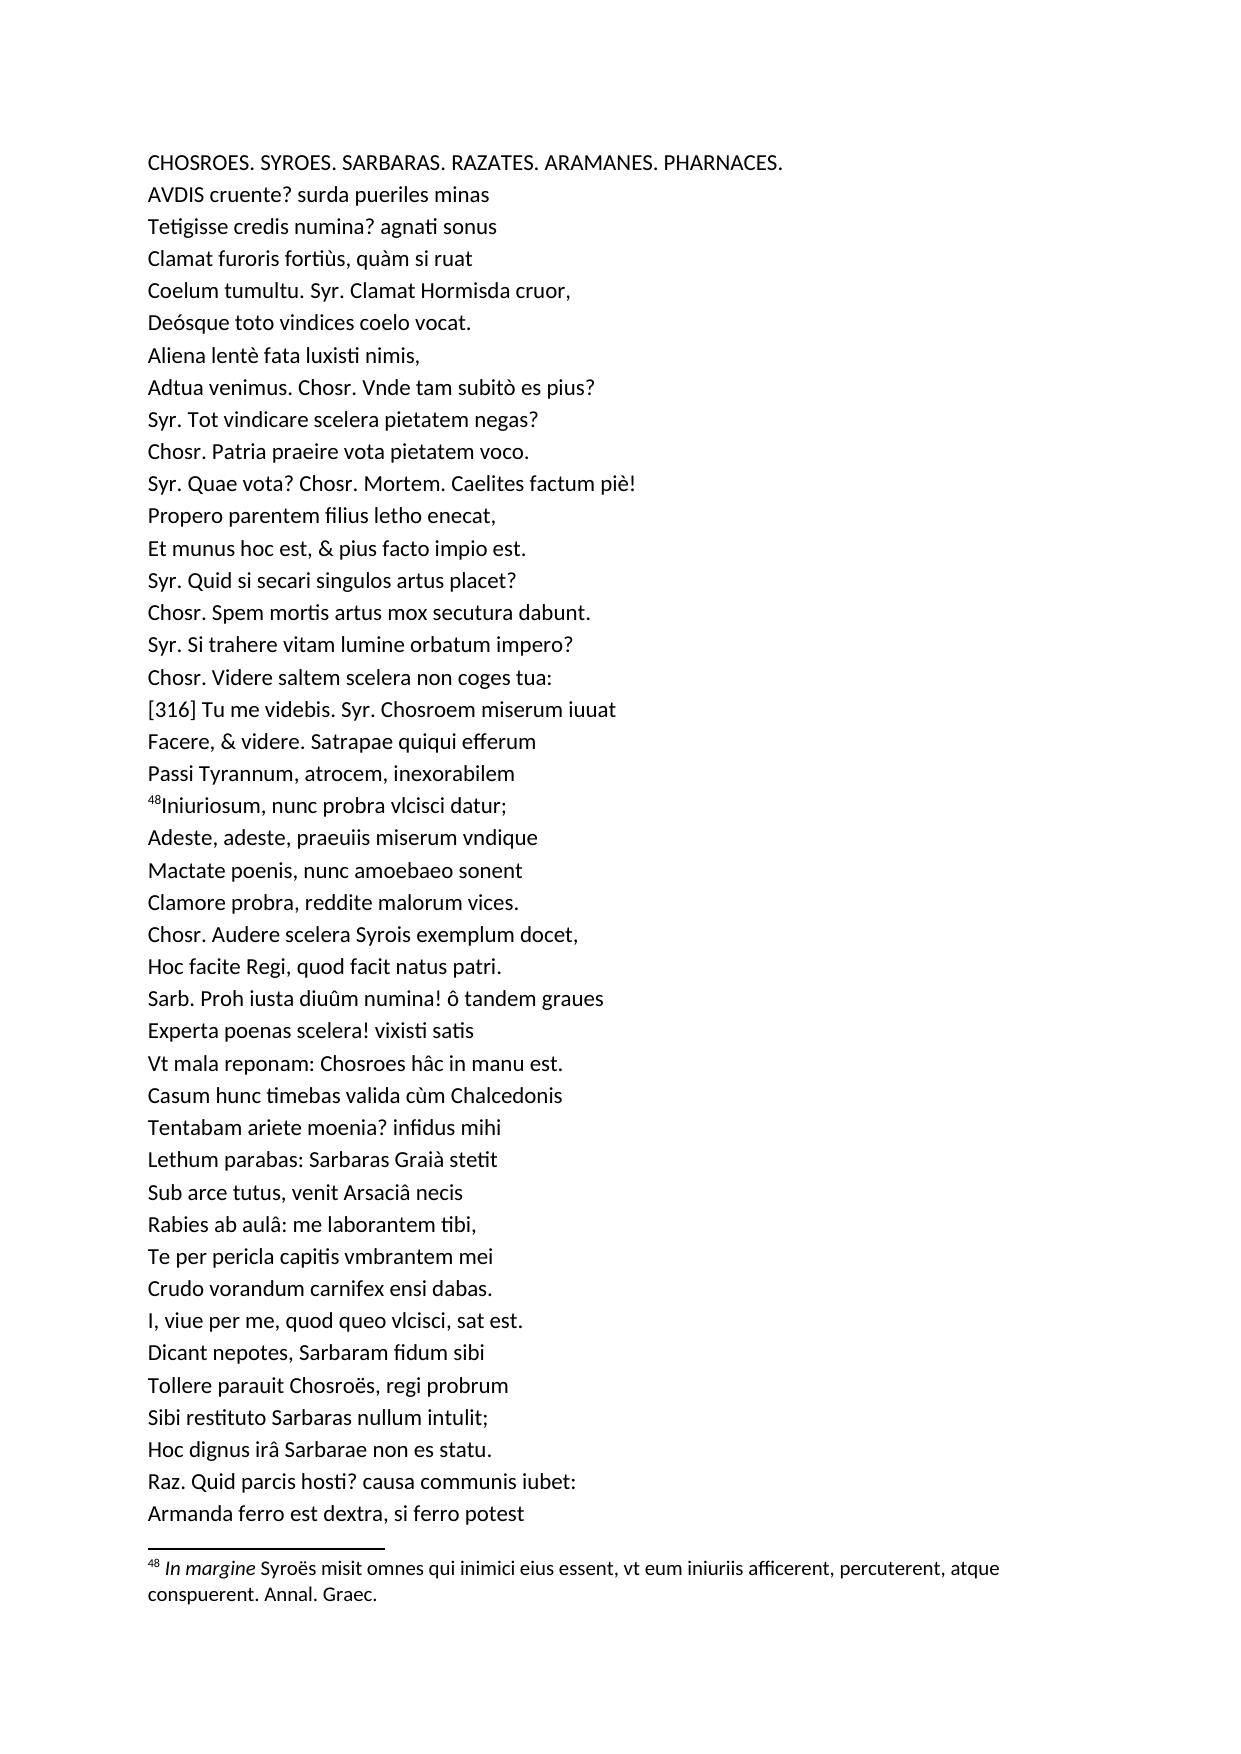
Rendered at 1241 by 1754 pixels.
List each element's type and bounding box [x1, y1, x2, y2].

text [148, 148, 1093, 1527]
